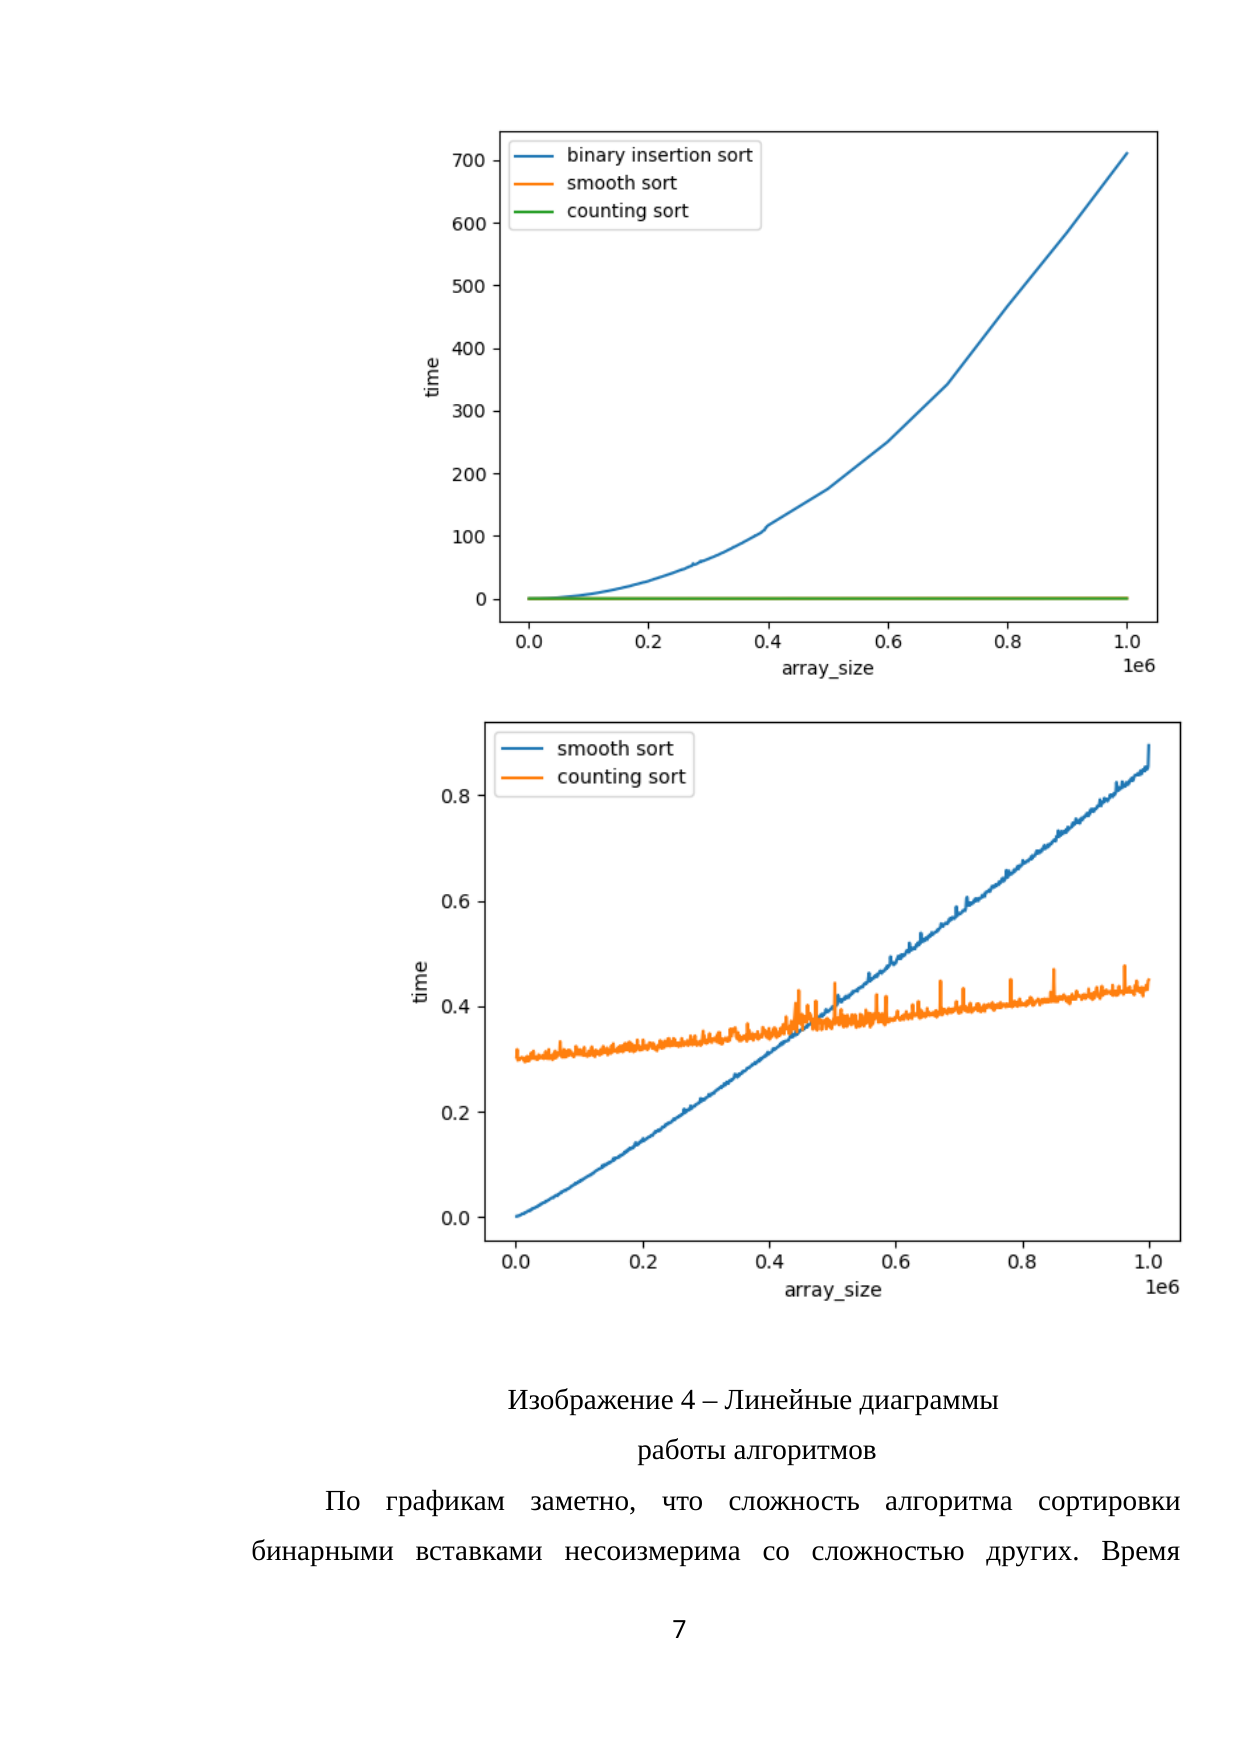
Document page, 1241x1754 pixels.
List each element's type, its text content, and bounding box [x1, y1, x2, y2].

text Изображение 4 – Линейные диаграммы [251, 1382, 1181, 1416]
picture [400, 708, 1194, 1315]
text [251, 1483, 1181, 1567]
picture [412, 118, 1169, 692]
text работы алгоритмов [251, 1432, 1181, 1466]
